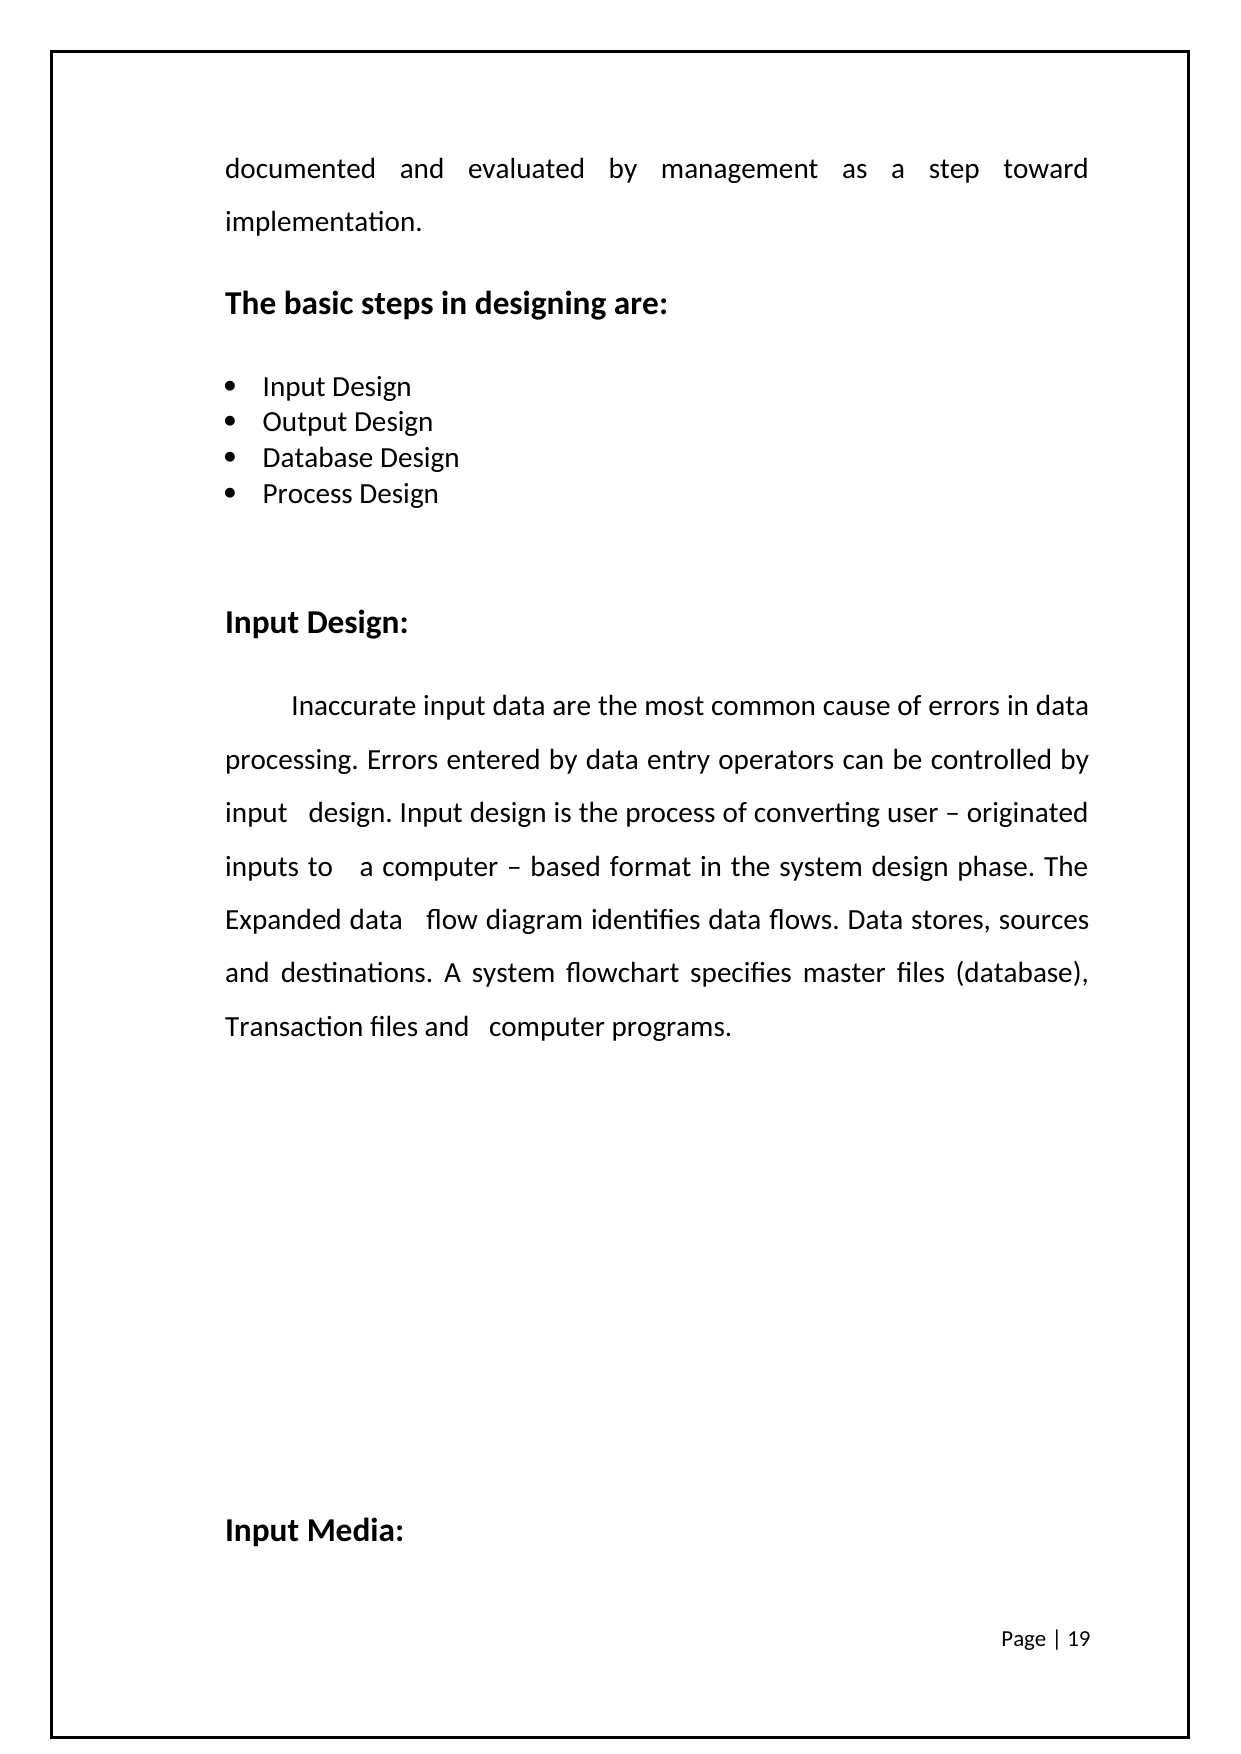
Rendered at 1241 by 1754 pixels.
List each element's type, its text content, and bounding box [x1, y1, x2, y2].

text Input Design: [225, 601, 1090, 642]
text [225, 150, 1090, 239]
text Inaccurate input data are the most common cause of errors in data processing. Errors entered by data entry operators can be controlled by input design. Input design is the process of converting user – originated inputs to a computer – based format in the system design phase. The Expanded data flow diagram identifies data flows. Data stores, sources and destinations. A system flowchart specifies master files (database), Transaction files and computer programs. [225, 687, 1090, 1044]
list Database Design [225, 439, 1090, 475]
list Process Design [225, 475, 1090, 510]
list Input Design [225, 368, 1090, 403]
text The basic steps in designing are: [225, 282, 1090, 323]
text Input Media: [225, 1509, 1090, 1550]
list Output Design [225, 403, 1090, 439]
